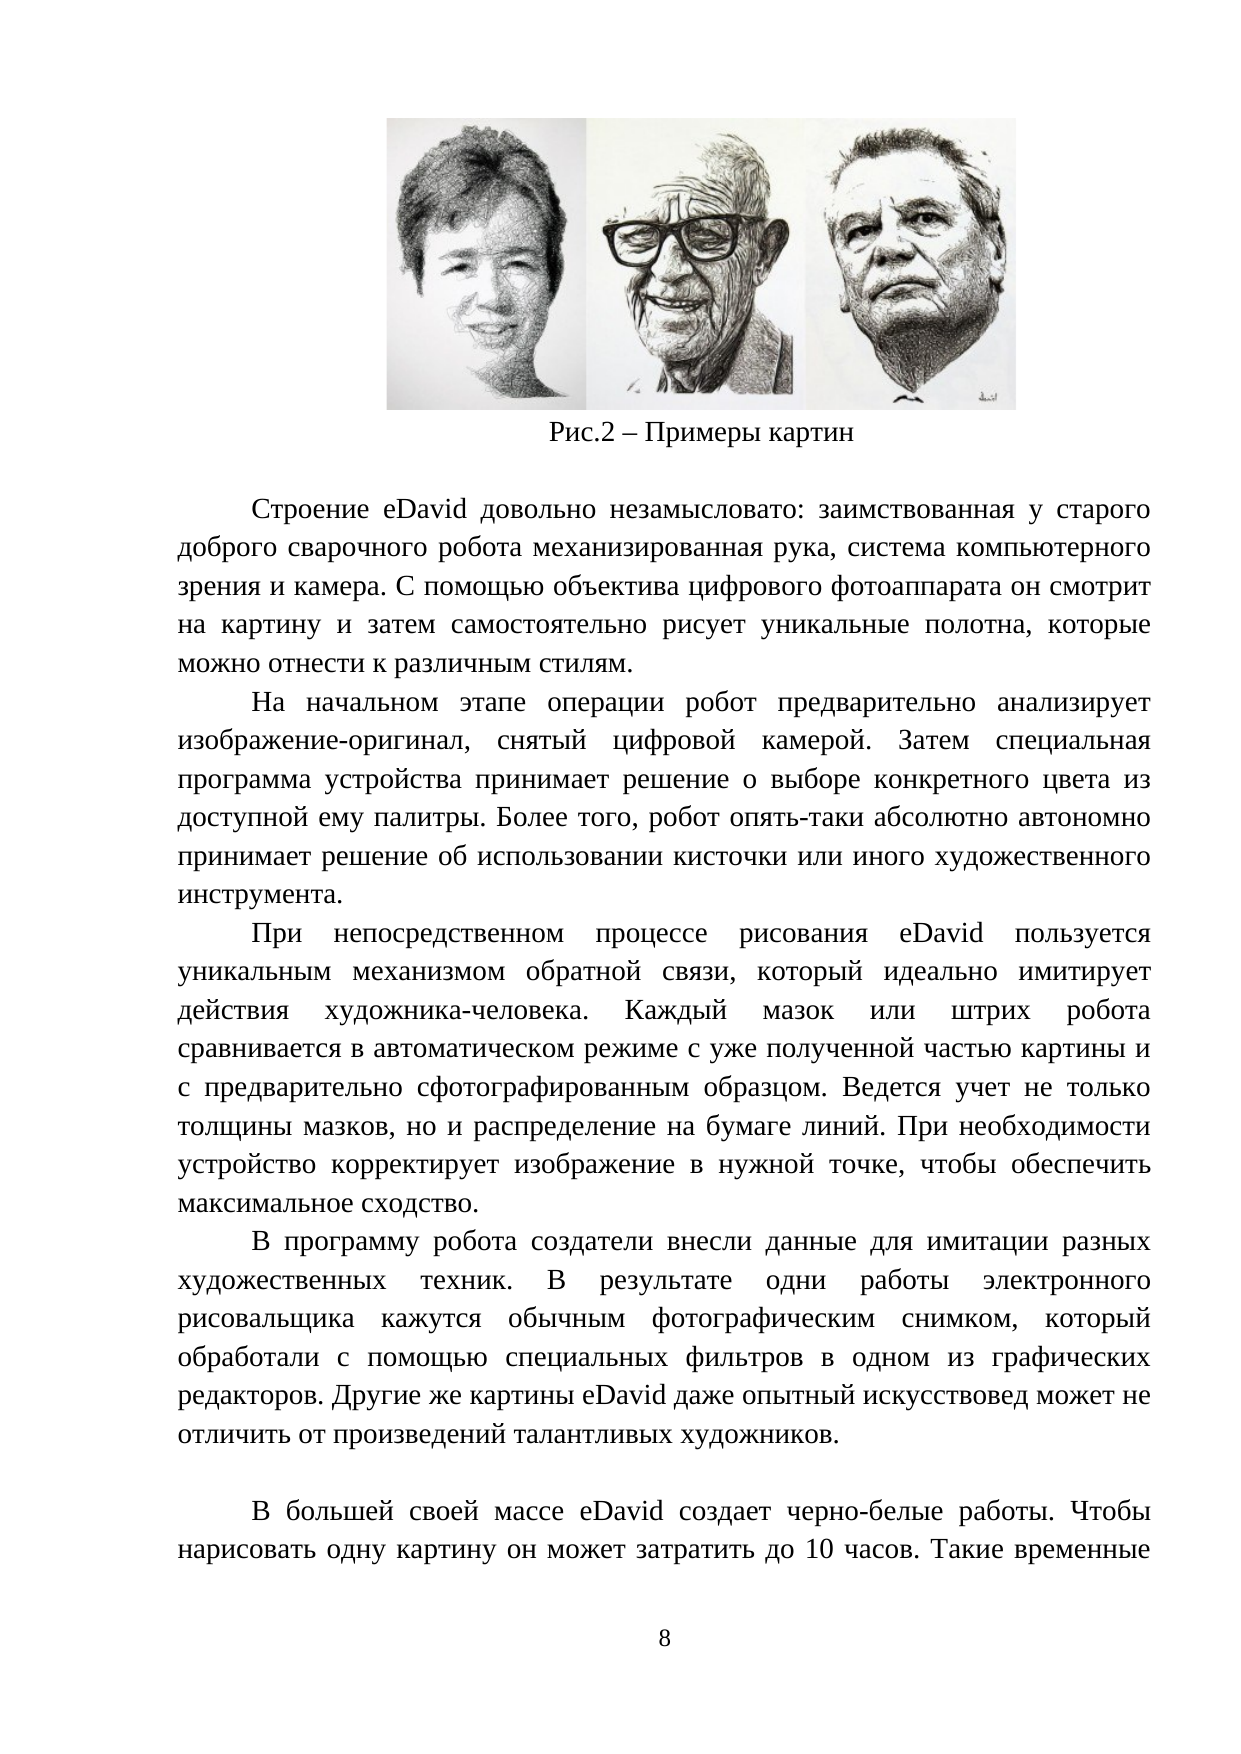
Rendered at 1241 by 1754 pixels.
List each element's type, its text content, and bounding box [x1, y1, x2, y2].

text Строение eDavid довольно незамысловато: заимствованная у старого доброго сварочного робота механизированная рука, система компьютерного зрения и камера. С помощью объектива цифрового фотоаппарата он смотрит на картину и затем самостоятельно рисует уникальные полотна, которые можно отнести к различным стилям. [177, 491, 1152, 679]
text В программу робота создатели внесли данные для имитации разных художественных техник. В результате одни работы электронного рисовальщика кажутся обычным фотографическим снимком, который обработали с помощью специальных фильтров в одном из графических редакторов. Другие же картины eDavid даже опытный искусствовед может не отличить от произведений талантливых художников. [177, 1223, 1152, 1449]
picture [386, 118, 1017, 410]
text На начальном этапе операции робот предварительно анализирует изображение-оригинал, снятый цифровой камерой. Затем специальная программа устройства принимает решение о выборе конкретного цвета из доступной ему палитры. Более того, робот опять-таки абсолютно автономно принимает решение об использовании кисточки или иного художественного инструмента. [177, 684, 1152, 910]
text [177, 1493, 1152, 1565]
text Рис.2 – Примеры картин [177, 414, 1152, 447]
text При непосредственном процессе рисования eDavid пользуется уникальным механизмом обратной связи, который идеально имитирует действия художника-человека. Каждый мазок или штрих робота сравнивается в автоматическом режиме с уже полученной частью картины и с предварительно сфотографированным образцом. Ведется учет не только толщины мазков, но и распределение на бумаге линий. При необходимости устройство корректирует изображение в нужной точке, чтобы обеспечить максимальное сходство. [177, 915, 1152, 1218]
